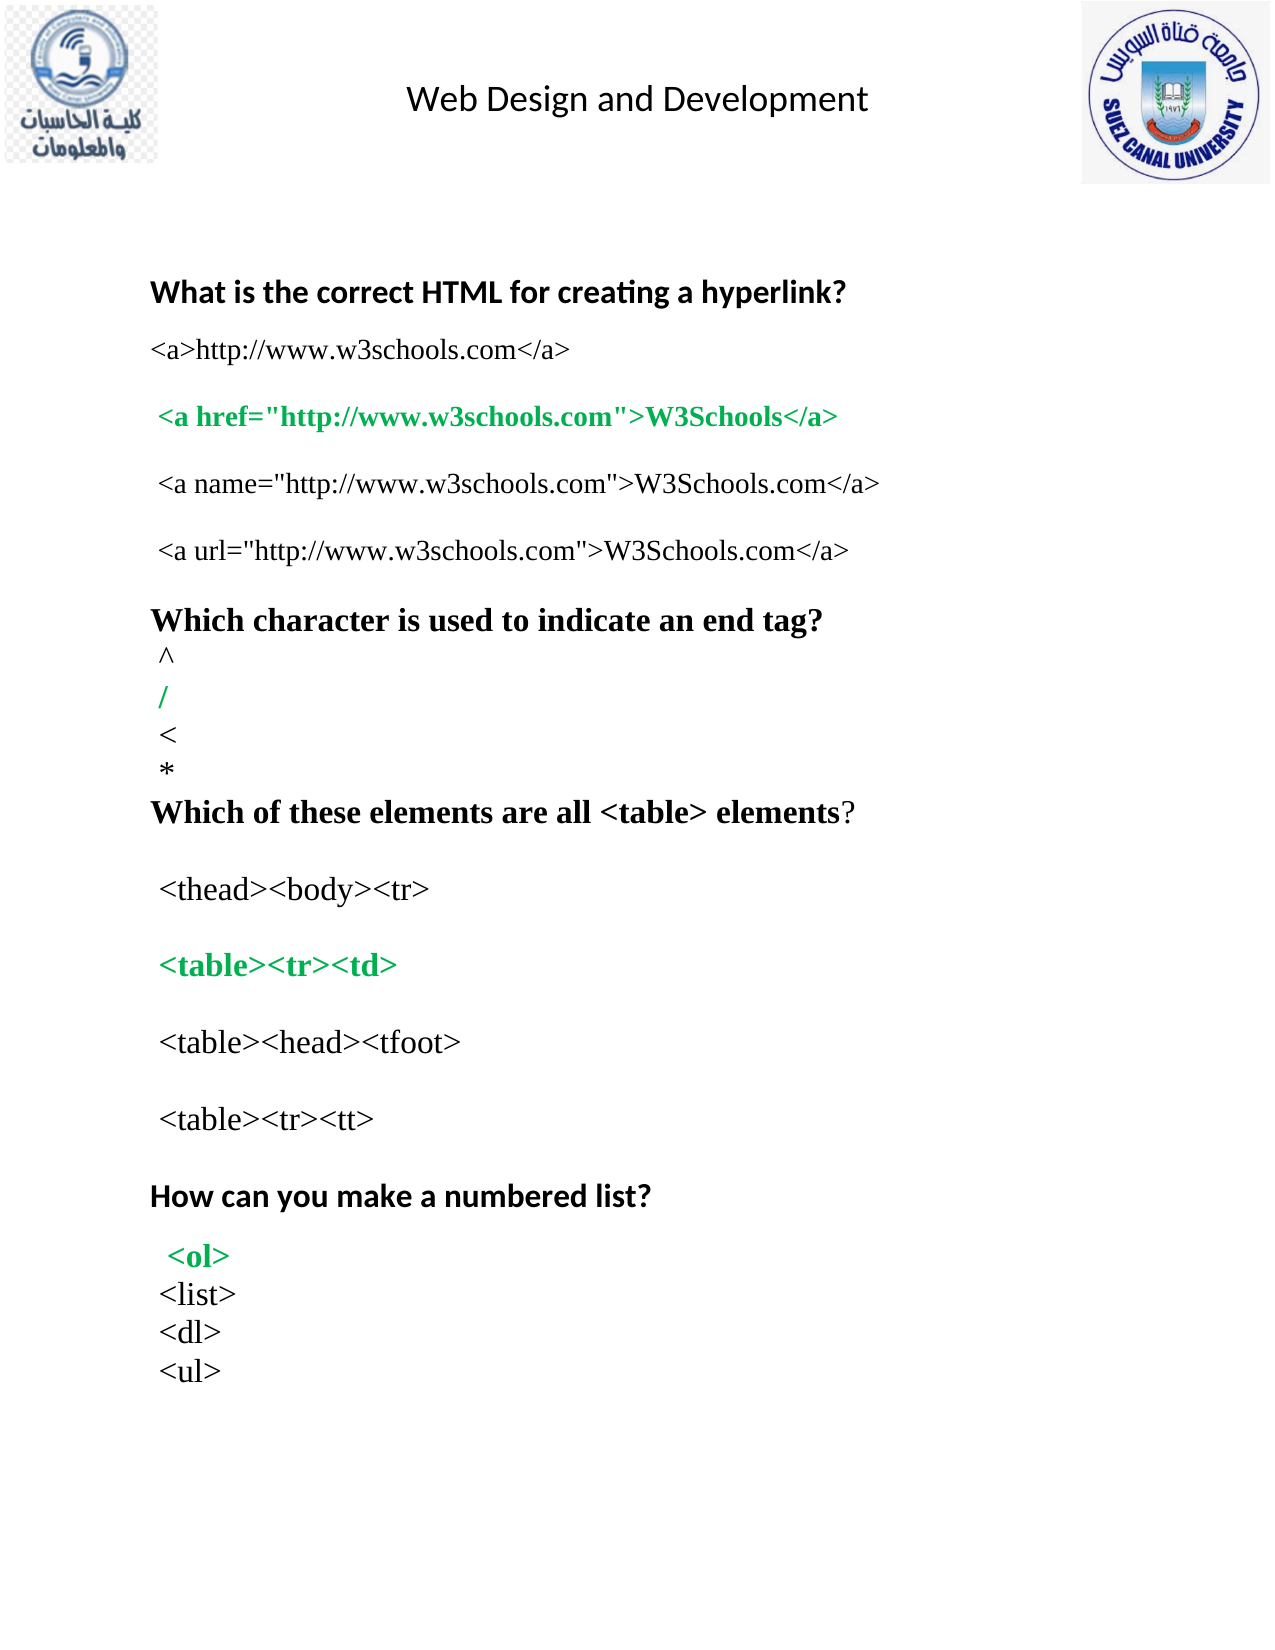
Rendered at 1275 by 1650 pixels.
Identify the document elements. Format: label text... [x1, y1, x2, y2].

text <a url="http://www.w3schools.com">W3Schools.com</a> [150, 533, 1125, 567]
text <a>http://www.w3schools.com</a> [150, 332, 1125, 365]
text How can you make a numbered list? [150, 1175, 1125, 1216]
text Which character is used to indicate an end tag? ^ [150, 600, 1125, 677]
text <dl> [150, 1313, 1125, 1351]
text What is the correct HTML for creating a hyperlink? [150, 271, 1125, 312]
text <table><tr><td> [150, 945, 1125, 984]
text <table><head><tfoot> [150, 1022, 1125, 1060]
text <a name="http://www.w3schools.com">W3Schools.com</a> [150, 466, 1125, 499]
text <thead><body><tr> [150, 869, 1125, 907]
text <list> [150, 1274, 1125, 1313]
text Which of these elements are all <table> elements? [150, 792, 1125, 830]
text <ul> [150, 1351, 1125, 1389]
picture [4, 5, 158, 163]
text * [150, 753, 1125, 792]
picture [1081, 1, 1271, 184]
text <table><tr><tt> [150, 1099, 1125, 1137]
text <ol> [150, 1236, 1125, 1274]
text < [150, 715, 1125, 753]
text <a href="http://www.w3schools.com">W3Schools</a> [150, 399, 1125, 432]
text / [150, 677, 1125, 715]
